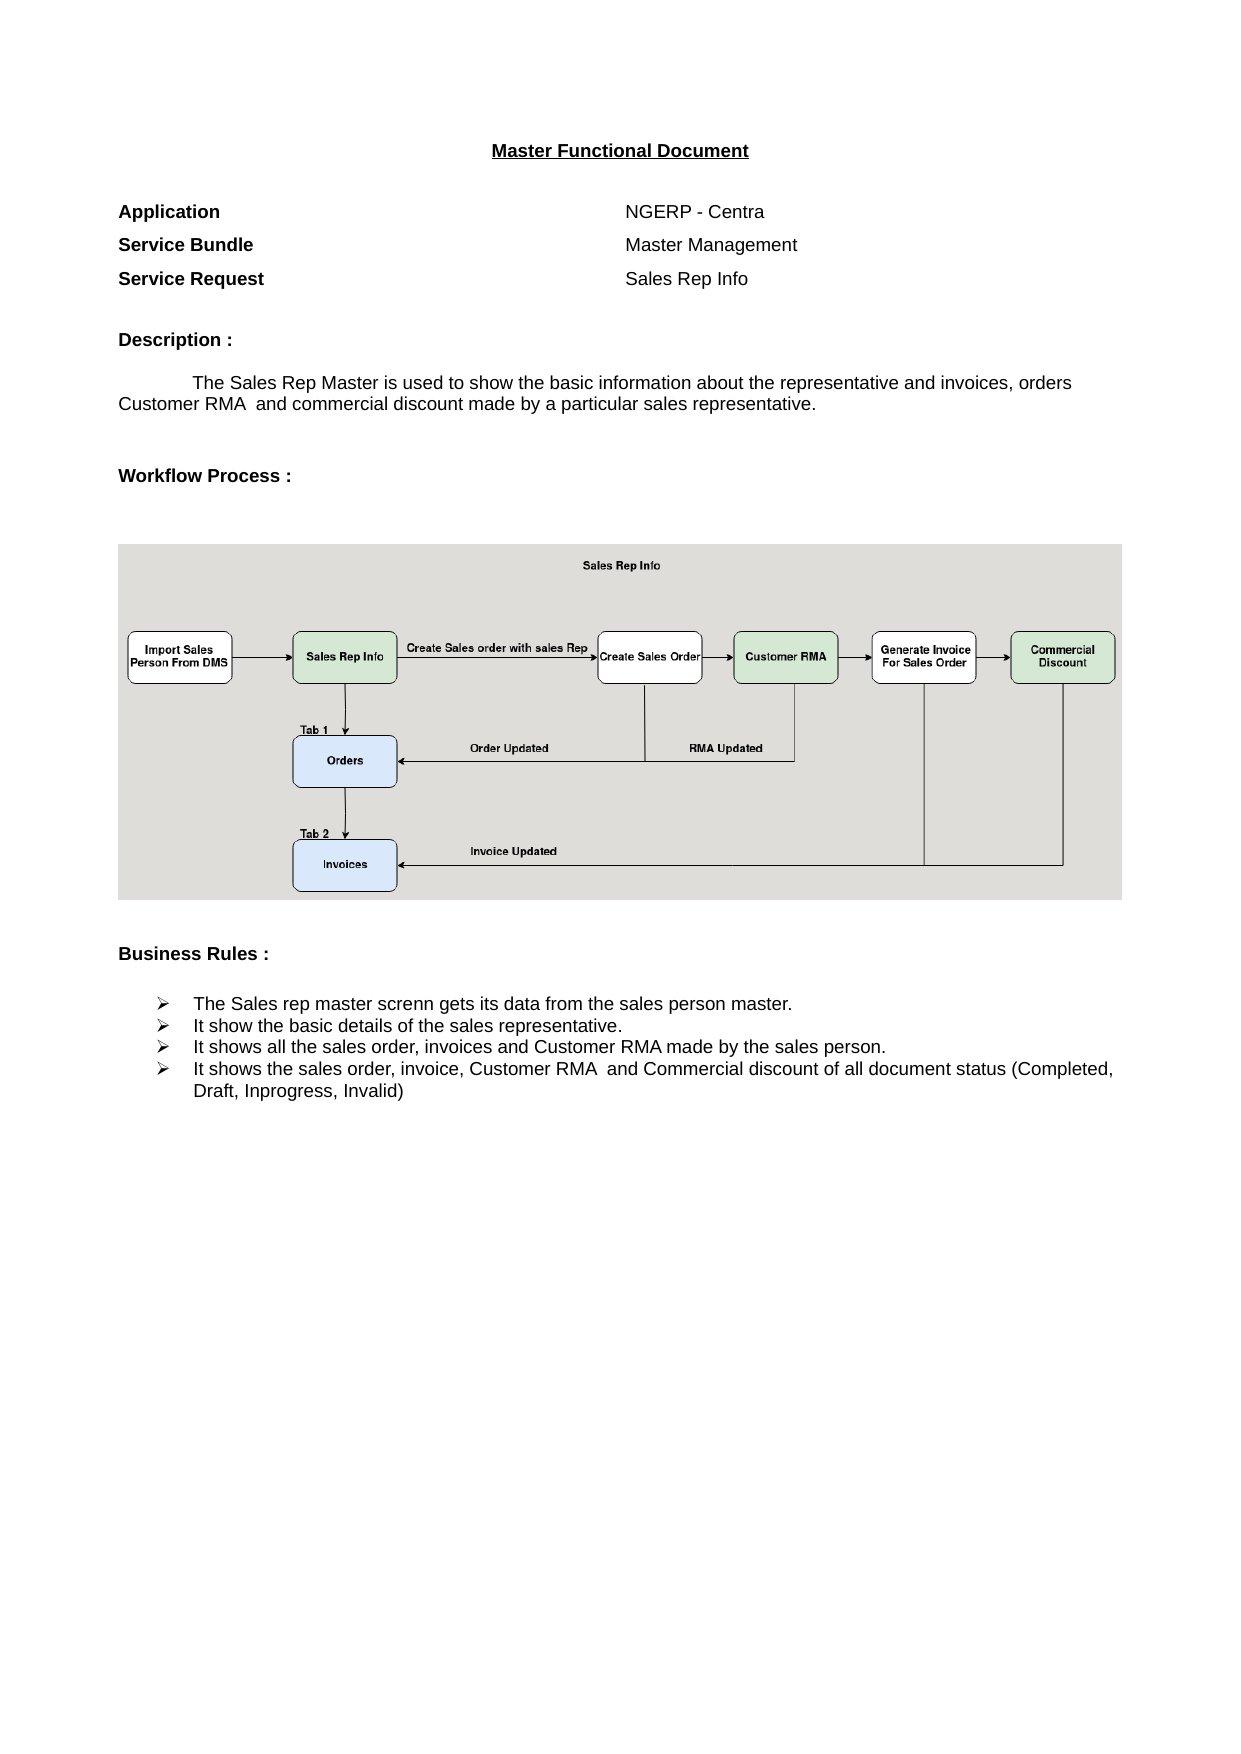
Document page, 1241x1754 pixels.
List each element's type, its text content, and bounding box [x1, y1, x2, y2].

list The Sales rep master screnn gets its data from the sales person master. [156, 993, 1122, 1014]
list It show the basic details of the sales representative. [156, 1014, 1122, 1036]
list It shows all the sales order, invoices and Customer RMA made by the sales person. [156, 1036, 1122, 1058]
text Business Rules : [118, 943, 1122, 964]
text Description : [118, 328, 1122, 350]
table_cell Service Request [118, 262, 620, 295]
table_cell Sales Rep Info [620, 262, 1122, 295]
picture [118, 544, 1123, 900]
table_header NGERP - Centra [620, 195, 1122, 228]
table_header Application [118, 195, 620, 228]
text Workflow Process : [118, 465, 1122, 487]
text The Sales Rep Master is used to show the basic information about the representative and invoices, orders Customer RMA and commercial discount made by a particular sales representative. [118, 372, 1122, 415]
table_cell Master Management [620, 228, 1122, 262]
text Master Functional Document [118, 140, 1122, 161]
list It shows the sales order, invoice, Customer RMA and Commercial discount of all document status (Completed, Draft, Inprogress, Invalid) [156, 1058, 1122, 1101]
table_cell Service Bundle [118, 228, 620, 262]
